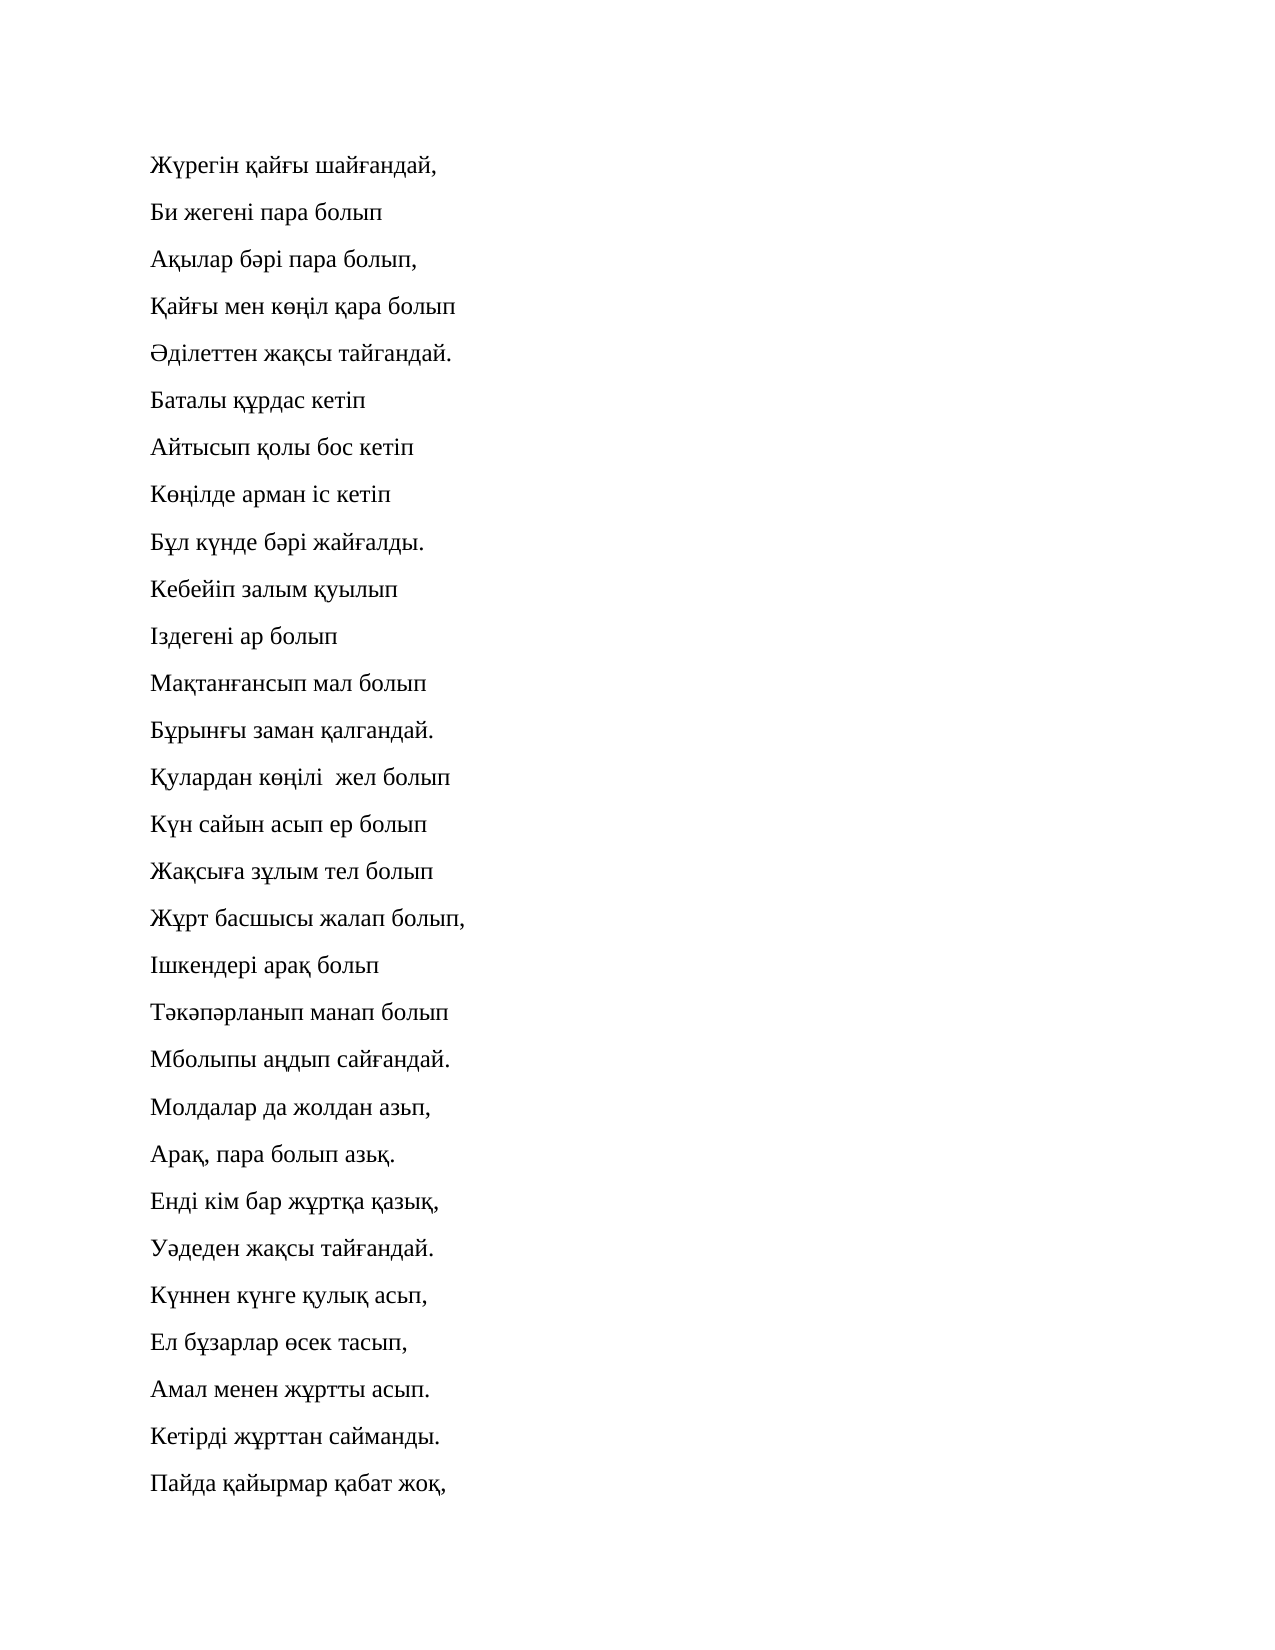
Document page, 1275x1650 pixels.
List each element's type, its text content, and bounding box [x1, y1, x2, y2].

text Тәкәпәрланып манап болып [150, 997, 1125, 1026]
text Әділеттен жақсы тайгандай. [150, 338, 1125, 367]
text Енді кім бар жұртқа қазық, [150, 1186, 1125, 1214]
text Жақсыға зұлым тел болып [150, 856, 1125, 885]
text Іздегені ар болып [150, 621, 1125, 649]
text Бұрынғы заман қалгандай. [150, 715, 1125, 744]
text Ел бұзарлар өсек тасып, [150, 1327, 1125, 1356]
text Мақтанғансып мал болып [150, 668, 1125, 697]
text Мболыпы аңдып сайғандай. [150, 1044, 1125, 1073]
text Баталы құрдас кетіп [150, 385, 1125, 414]
text Кетірді жұрттан сайманды. [150, 1421, 1125, 1450]
text Бұл күнде бəрі жайғалды. [150, 527, 1125, 555]
text Ішкендері арақ больп [150, 950, 1125, 979]
text Пайда қайырмар қабат жоқ, [150, 1468, 1125, 1497]
text Жұрт басшысы жалап болып, [150, 903, 1125, 932]
text Амал менен жұртты асып. [150, 1374, 1125, 1403]
text Күннен күнге қулық асьп, [150, 1280, 1125, 1309]
text Күн сайын асып ер болып [150, 809, 1125, 838]
text Би жегені пара болып [150, 197, 1125, 226]
text Айтысып қолы бос кетіп [150, 432, 1125, 461]
text Арақ, пара болып азьқ. [150, 1139, 1125, 1167]
text Жүрегін қайғы шайғандай, [150, 150, 1125, 179]
text Қулардан көңілі жел болып [150, 762, 1125, 791]
text Молдалар да жолдан азьп, [150, 1092, 1125, 1120]
text Көңілде арман іс кетіп [150, 479, 1125, 508]
text Уәдеден жақсы тайғандай. [150, 1233, 1125, 1262]
text Қайғы мен көңіл қара болып [150, 291, 1125, 320]
text Ақылар бəрі пара болып, [150, 244, 1125, 273]
text Кебейіп залым қуылып [150, 574, 1125, 602]
